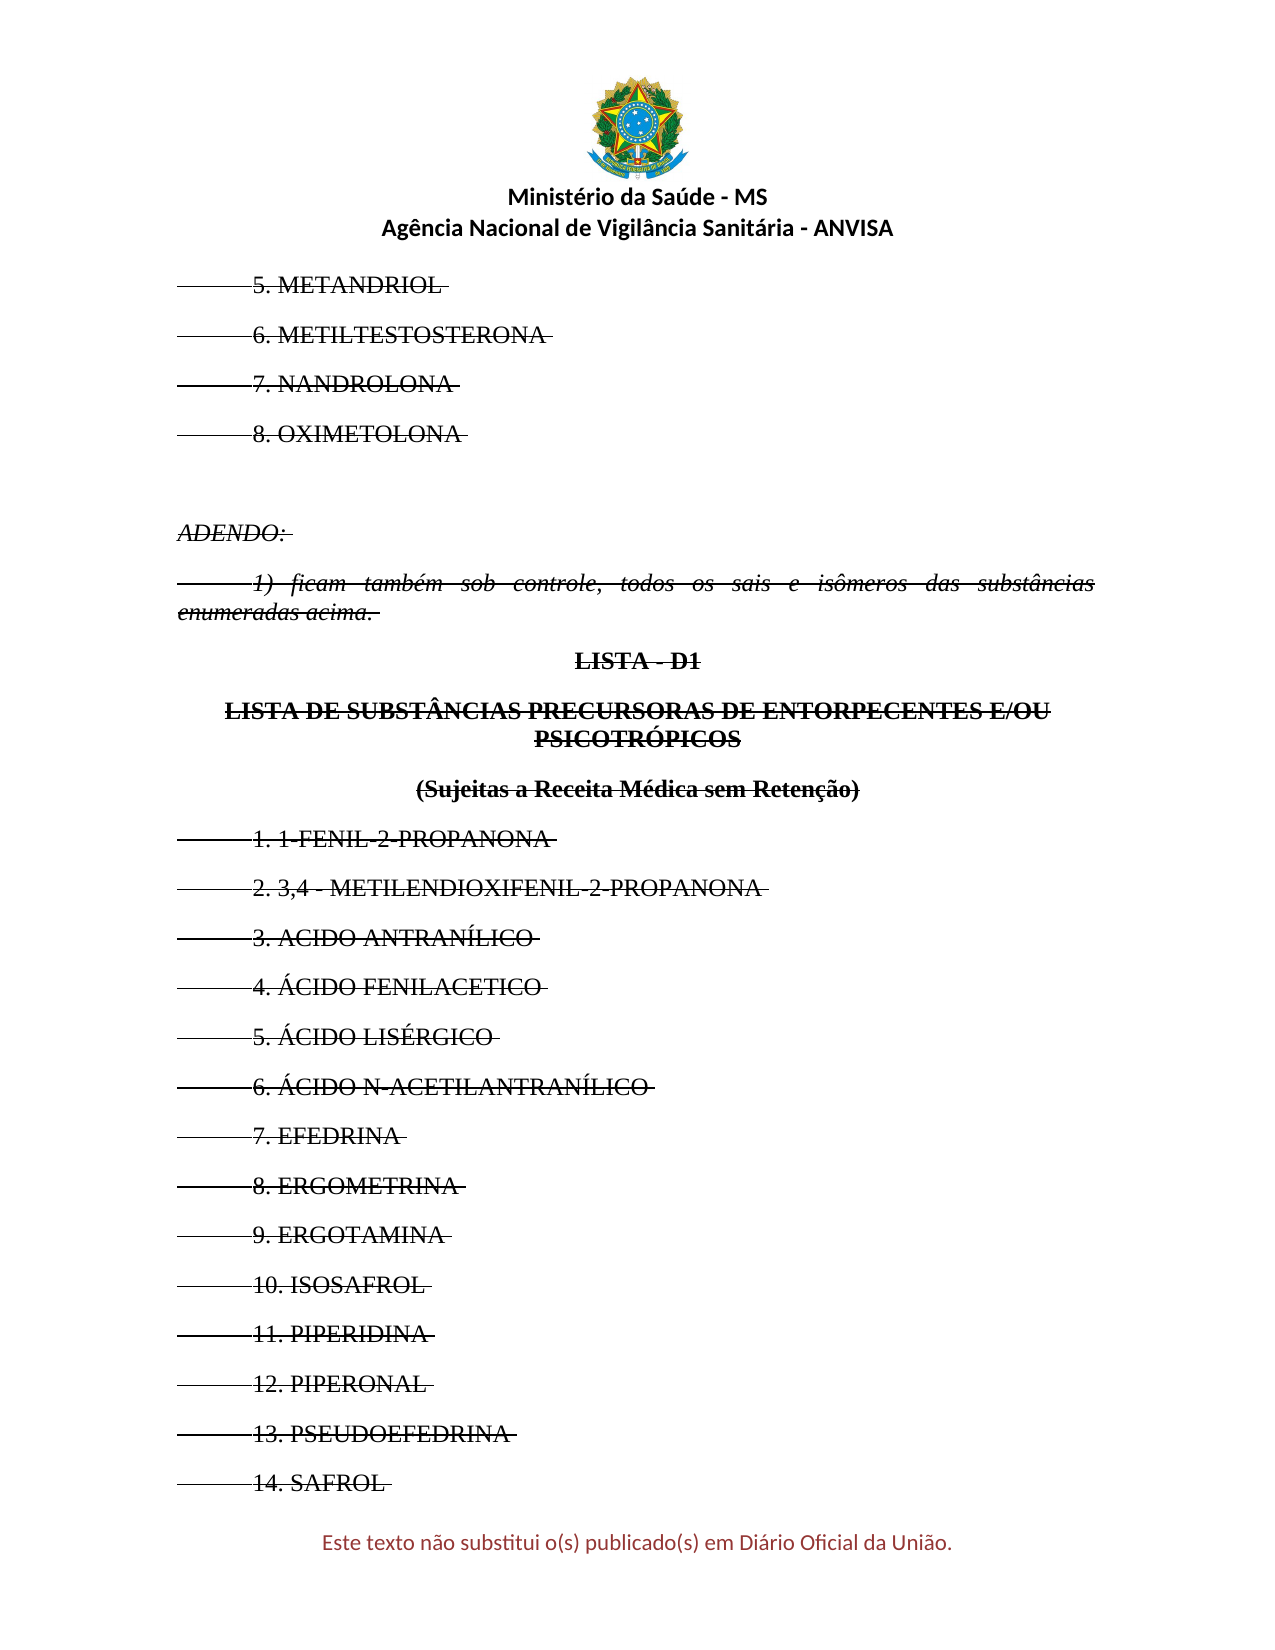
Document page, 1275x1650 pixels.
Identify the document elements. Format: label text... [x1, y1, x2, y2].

list 8. ERGOMETRINA [177, 1171, 1098, 1199]
list 7. NANDROLONA [177, 369, 1098, 398]
list 3. ACIDO ANTRANÍLICO [177, 923, 1098, 952]
list 13. PSEUDOEFEDRINA [177, 1419, 1098, 1447]
list 11. PIPERIDINA [177, 1319, 1098, 1348]
list 6. ÁCIDO N-ACETILANTRANÍLICO [177, 1072, 1098, 1100]
text ADENDO: [177, 518, 1098, 547]
text LISTA - D1 [177, 646, 1098, 675]
list 5. ÁCIDO LISÉRGICO [177, 1022, 1098, 1051]
picture [583, 75, 692, 182]
list 12. PIPERONAL [177, 1369, 1098, 1398]
text (Sujeitas a Receita Médica sem Retenção) [177, 774, 1098, 803]
list 5. METANDRIOL [177, 270, 1098, 299]
text LISTA DE SUBSTÂNCIAS PRECURSORAS DE ENTORPECENTES E/OU PSICOTRÓPICOS [177, 696, 1098, 753]
list 4. ÁCIDO FENILACETICO [177, 972, 1098, 1001]
list 10. ISOSAFROL [177, 1270, 1098, 1299]
list 6. METILTESTOSTERONA [177, 320, 1098, 349]
list 8. OXIMETOLONA [177, 419, 1098, 448]
list 1. 1-FENIL-2-PROPANONA [177, 824, 1098, 852]
list 9. ERGOTAMINA [177, 1220, 1098, 1249]
list 7. EFEDRINA [177, 1121, 1098, 1150]
list 14. SAFROL [177, 1468, 1098, 1497]
list 2. 3,4 - METILENDIOXIFENIL-2-PROPANONA [177, 873, 1098, 902]
list 1) ficam também sob controle, todos os sais e isômeros das substâncias enumeradas acima. [177, 568, 1098, 625]
